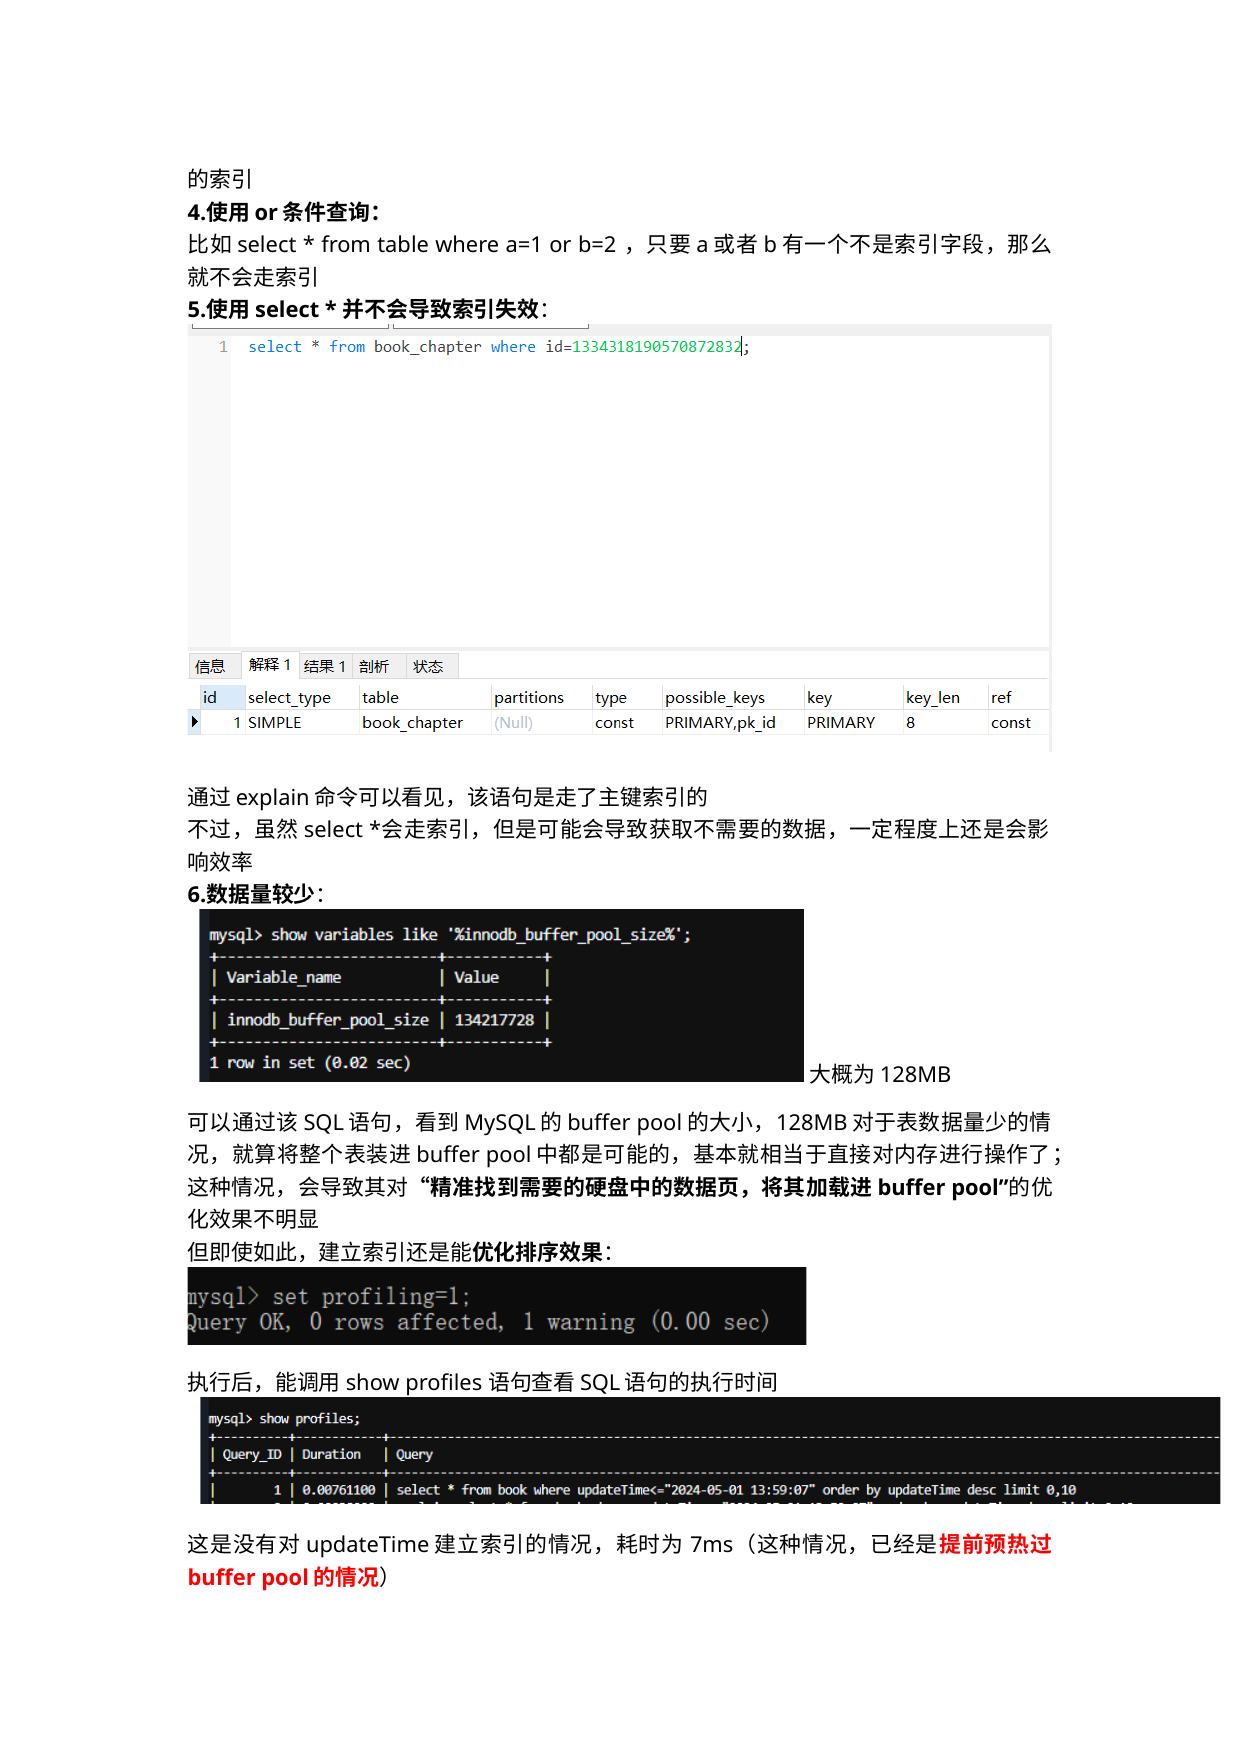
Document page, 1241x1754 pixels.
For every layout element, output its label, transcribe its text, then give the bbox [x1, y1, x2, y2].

text 5.使用 select * 并不会导致索引失效： [187, 292, 1053, 324]
text 通过explain命令可以看见，该语句是走了主键索引的 [187, 779, 1053, 812]
picture [187, 1397, 1221, 1504]
text 执行后，能调用 show profiles 语句查看SQL语句的执行时间 [187, 1364, 1053, 1397]
text 但即使如此，建立索引还是能优化排序效果： [187, 1234, 1053, 1267]
text 可以通过该SQL语句，看到MySQL的buffer pool的大小，128MB对于表数据量少的情况，就算将整个表装进buffer pool中都是可能的，基本就相当于直接对内存进行操作了；这种情况，会导致其对“精准找到需要的硬盘中的数据页，将其加载进buffer pool”的优化效果不明显 [187, 1104, 1053, 1234]
text 6.数据量较少： [187, 877, 1053, 909]
text 想要达成目的，你可以将其改成select * from table where a=10-1 ，这样就会走a字段的索引 [187, 162, 1053, 194]
picture [187, 324, 1053, 752]
text 比如select * from table where a=1 or b=2 ，只要a或者b有一个不是索引字段，那么就不会走索引 [187, 227, 1053, 292]
picture [187, 1267, 807, 1345]
text 这是没有对updateTime建立索引的情况，耗时为7ms（这种情况，已经是提前预热过buffer pool的情况） [187, 1527, 1053, 1592]
picture [187, 909, 804, 1082]
text 4.使用or条件查询： [187, 194, 1053, 227]
text 不过，虽然select *会走索引，但是可能会导致获取不需要的数据，一定程度上还是会影响效率 [187, 812, 1053, 877]
